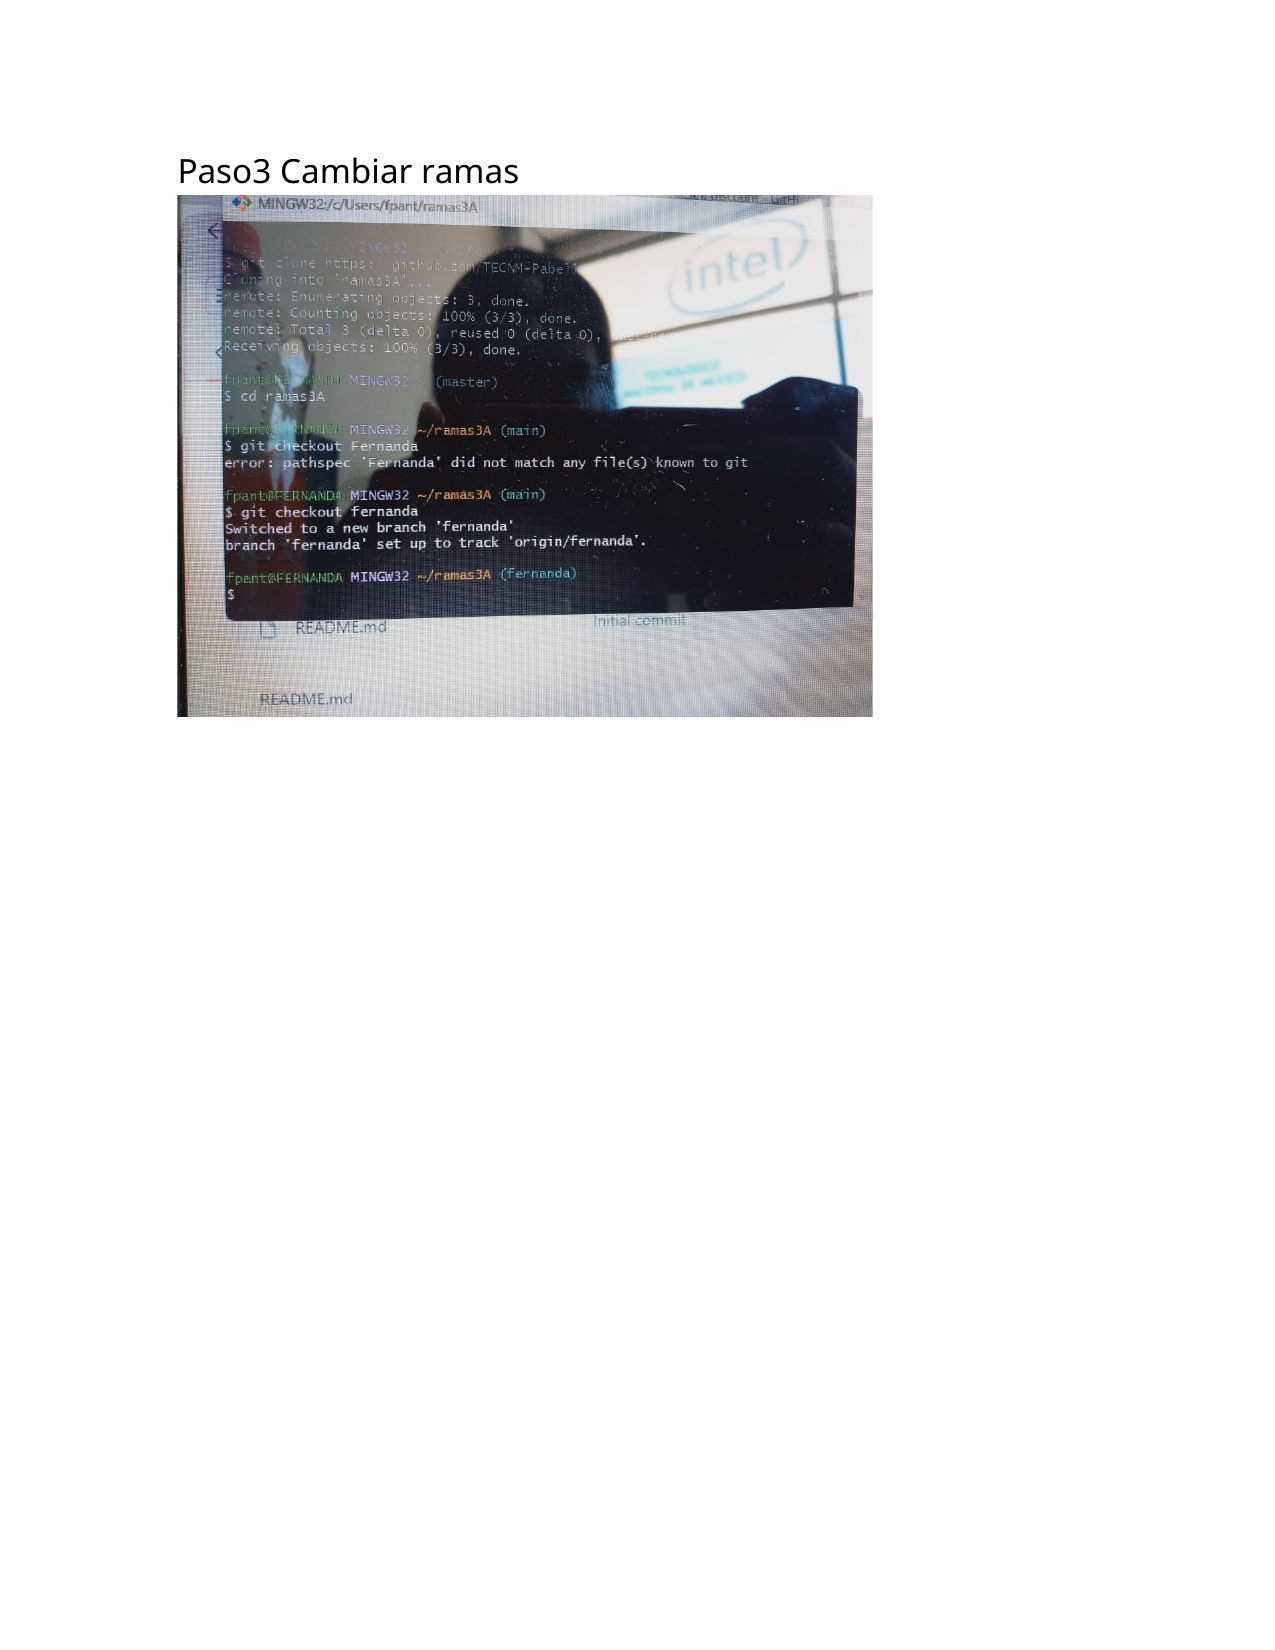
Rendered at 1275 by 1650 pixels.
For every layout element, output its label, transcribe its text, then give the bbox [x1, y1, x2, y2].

picture [177, 195, 873, 717]
